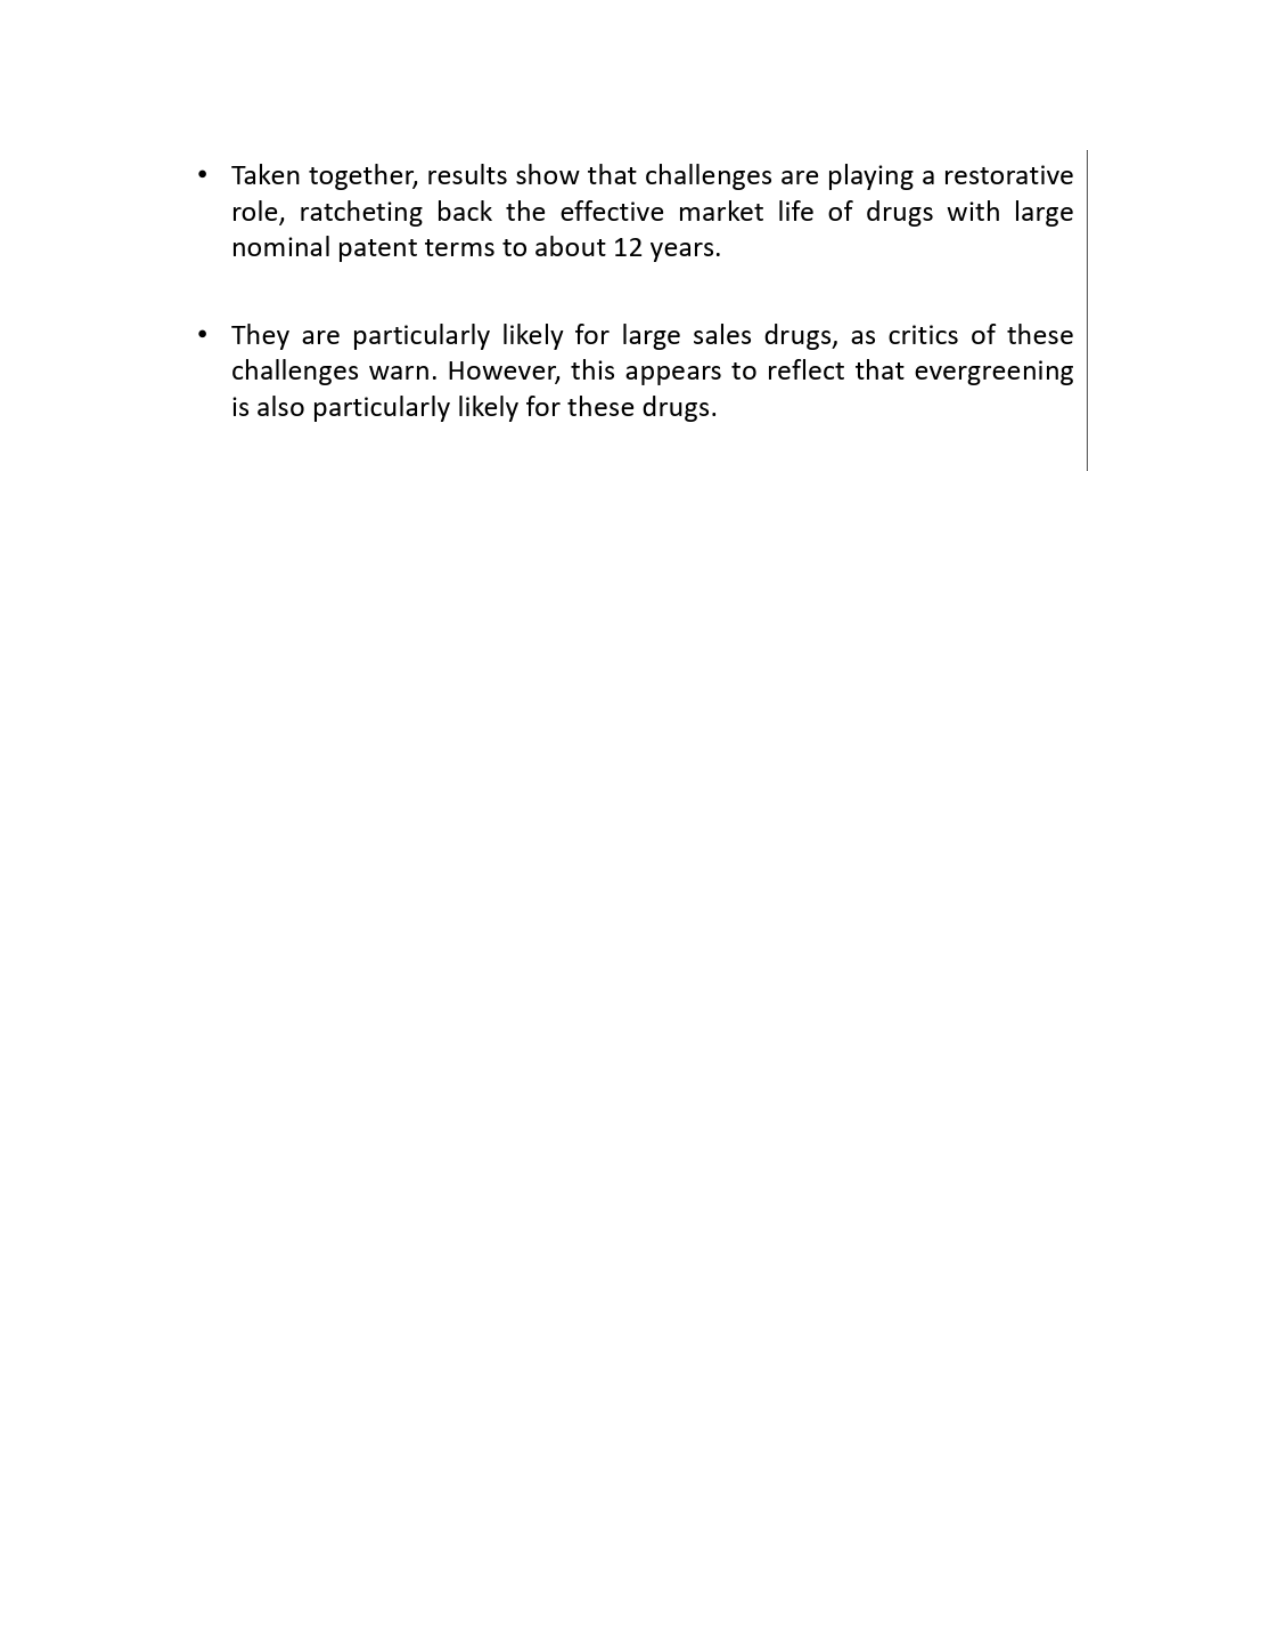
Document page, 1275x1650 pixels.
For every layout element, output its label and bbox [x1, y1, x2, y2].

picture [187, 150, 1088, 471]
